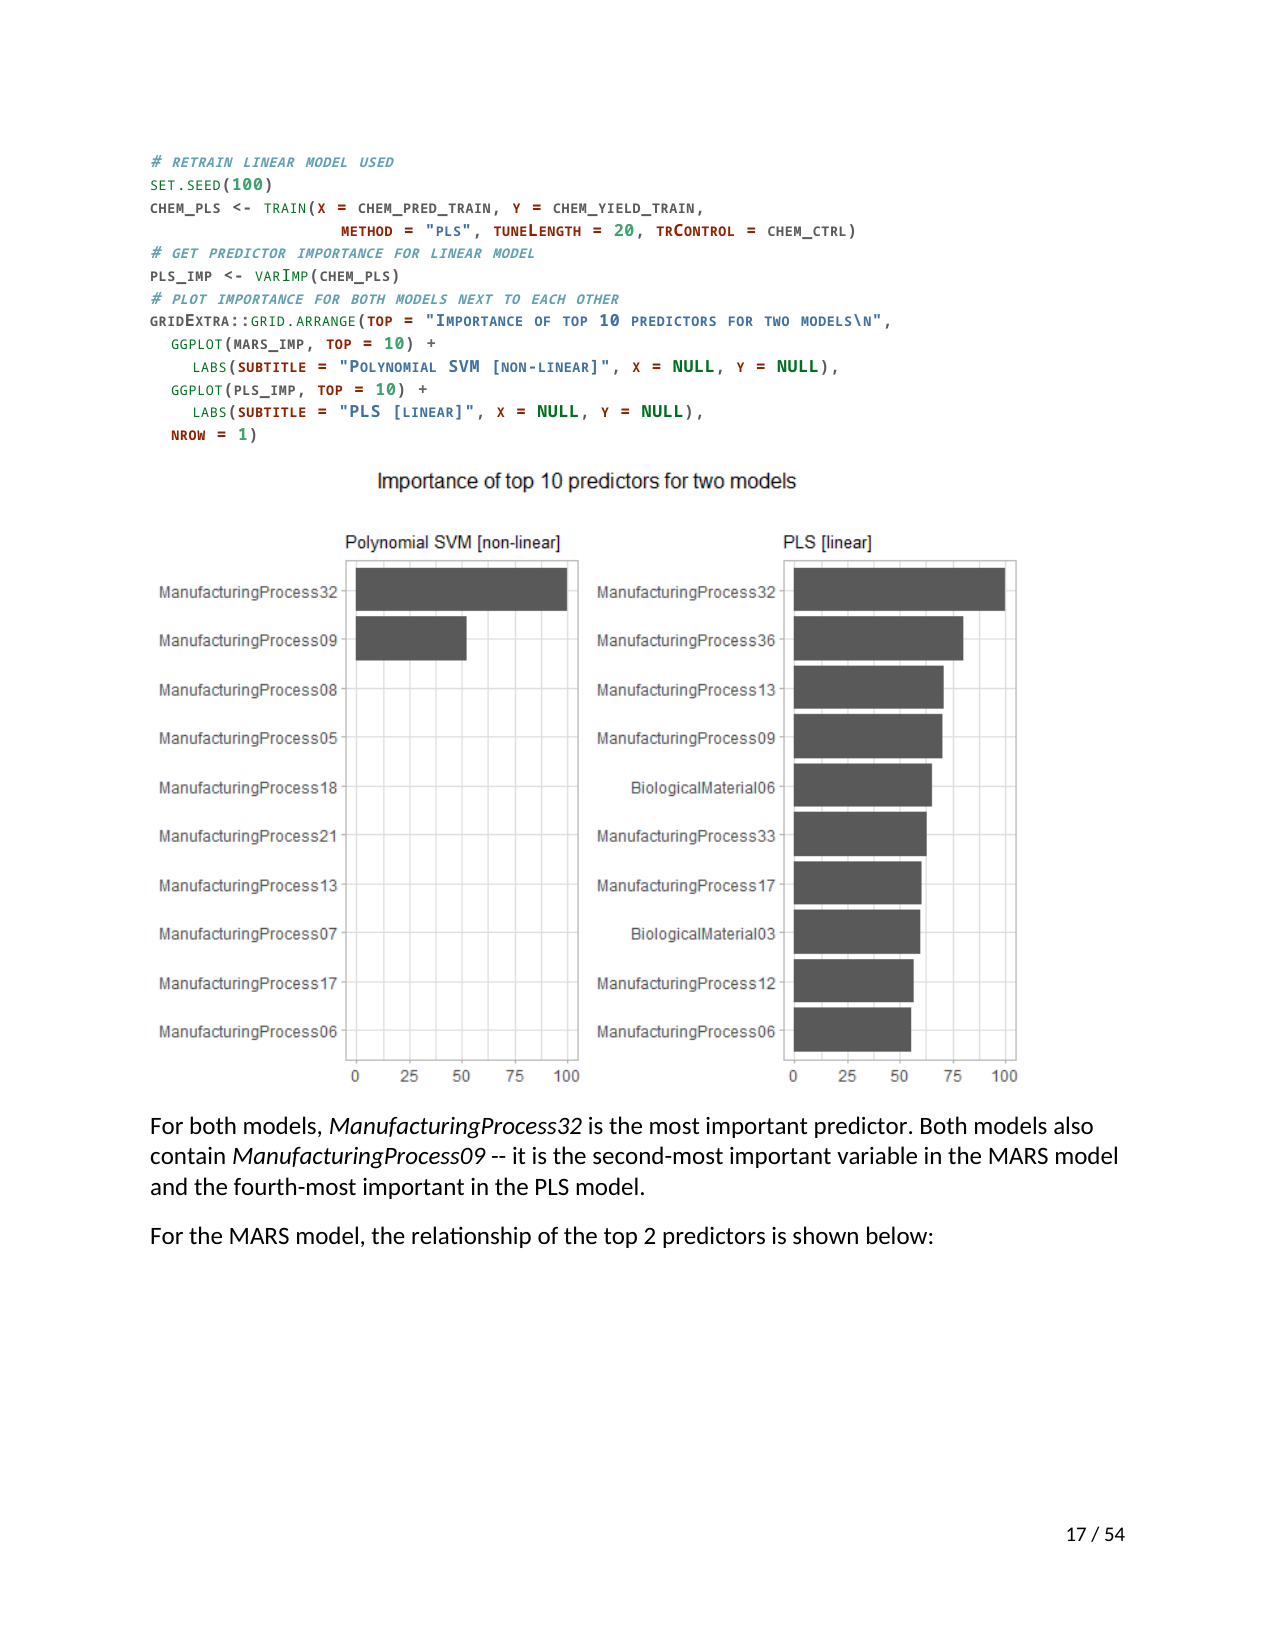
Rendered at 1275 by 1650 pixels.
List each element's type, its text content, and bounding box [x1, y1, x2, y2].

picture [150, 466, 1025, 1091]
text # retrain linear model used set.seed(100) chem_pls <- train(x = chem_pred_train, y = chem_yield_train, method = "pls", tuneLength = 20, trControl = chem_ctrl) # get predictor importance for linear model pls_imp <- varImp(chem_pls) # plot importance for both models next to each other gridExtra::grid.arrange(top = "Importance of top 10 predictors for two models\n", ggplot(mars_imp, top = 10) + labs(subtitle = "Polynomial SVM [non-linear]", x = NULL, y = NULL), ggplot(pls_imp, top = 10) + labs(subtitle = "PLS [linear]", x = NULL, y = NULL), nrow = 1) [150, 150, 1125, 445]
text For the MARS model, the relationship of the top 2 predictors is shown below: [150, 1220, 1125, 1251]
text For both models, ManufacturingProcess32 is the most important predictor. Both models also contain ManufacturingProcess09 -- it is the second-most important variable in the MARS model and the fourth-most important in the PLS model. [150, 1110, 1125, 1201]
